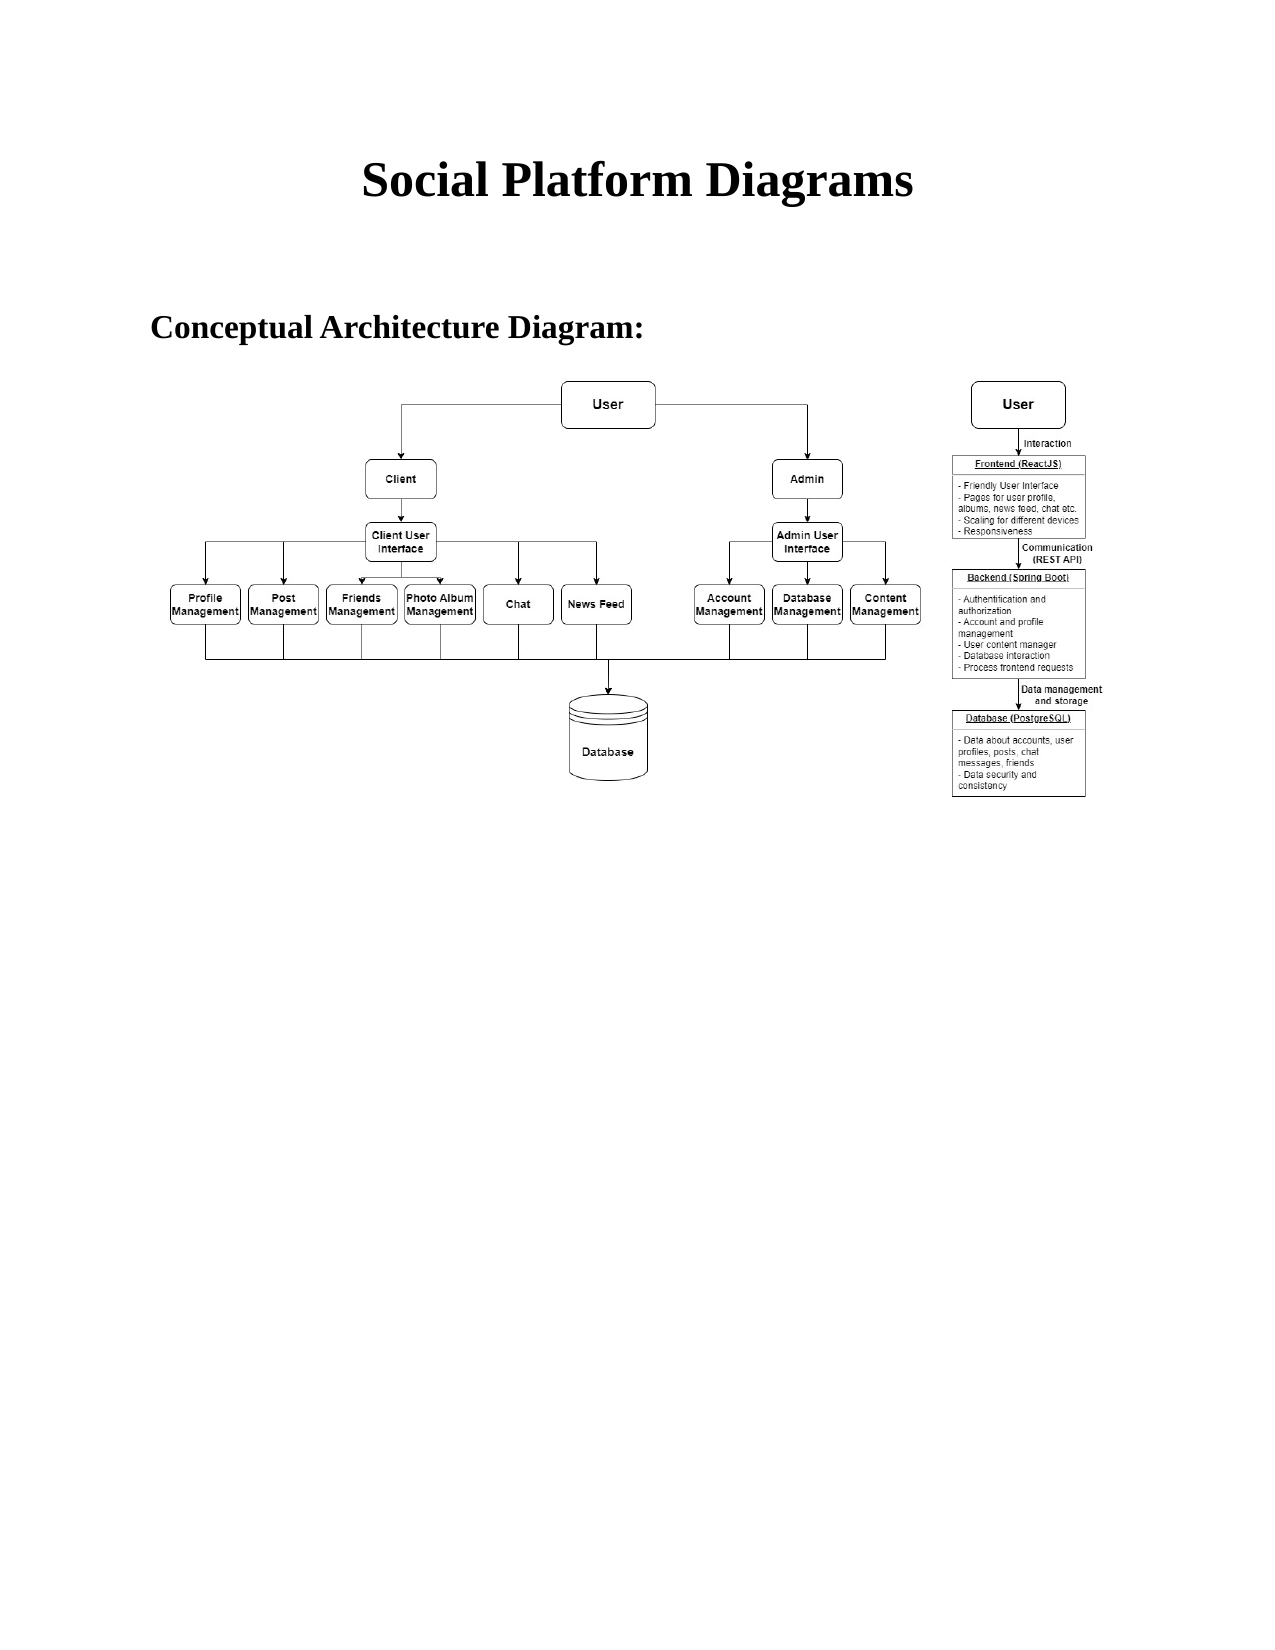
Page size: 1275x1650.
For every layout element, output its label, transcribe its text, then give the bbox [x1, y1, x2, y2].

text Conceptual Architecture Diagram: [150, 307, 1125, 346]
picture [154, 365, 1121, 812]
text Social Platform Diagrams [150, 150, 1125, 207]
